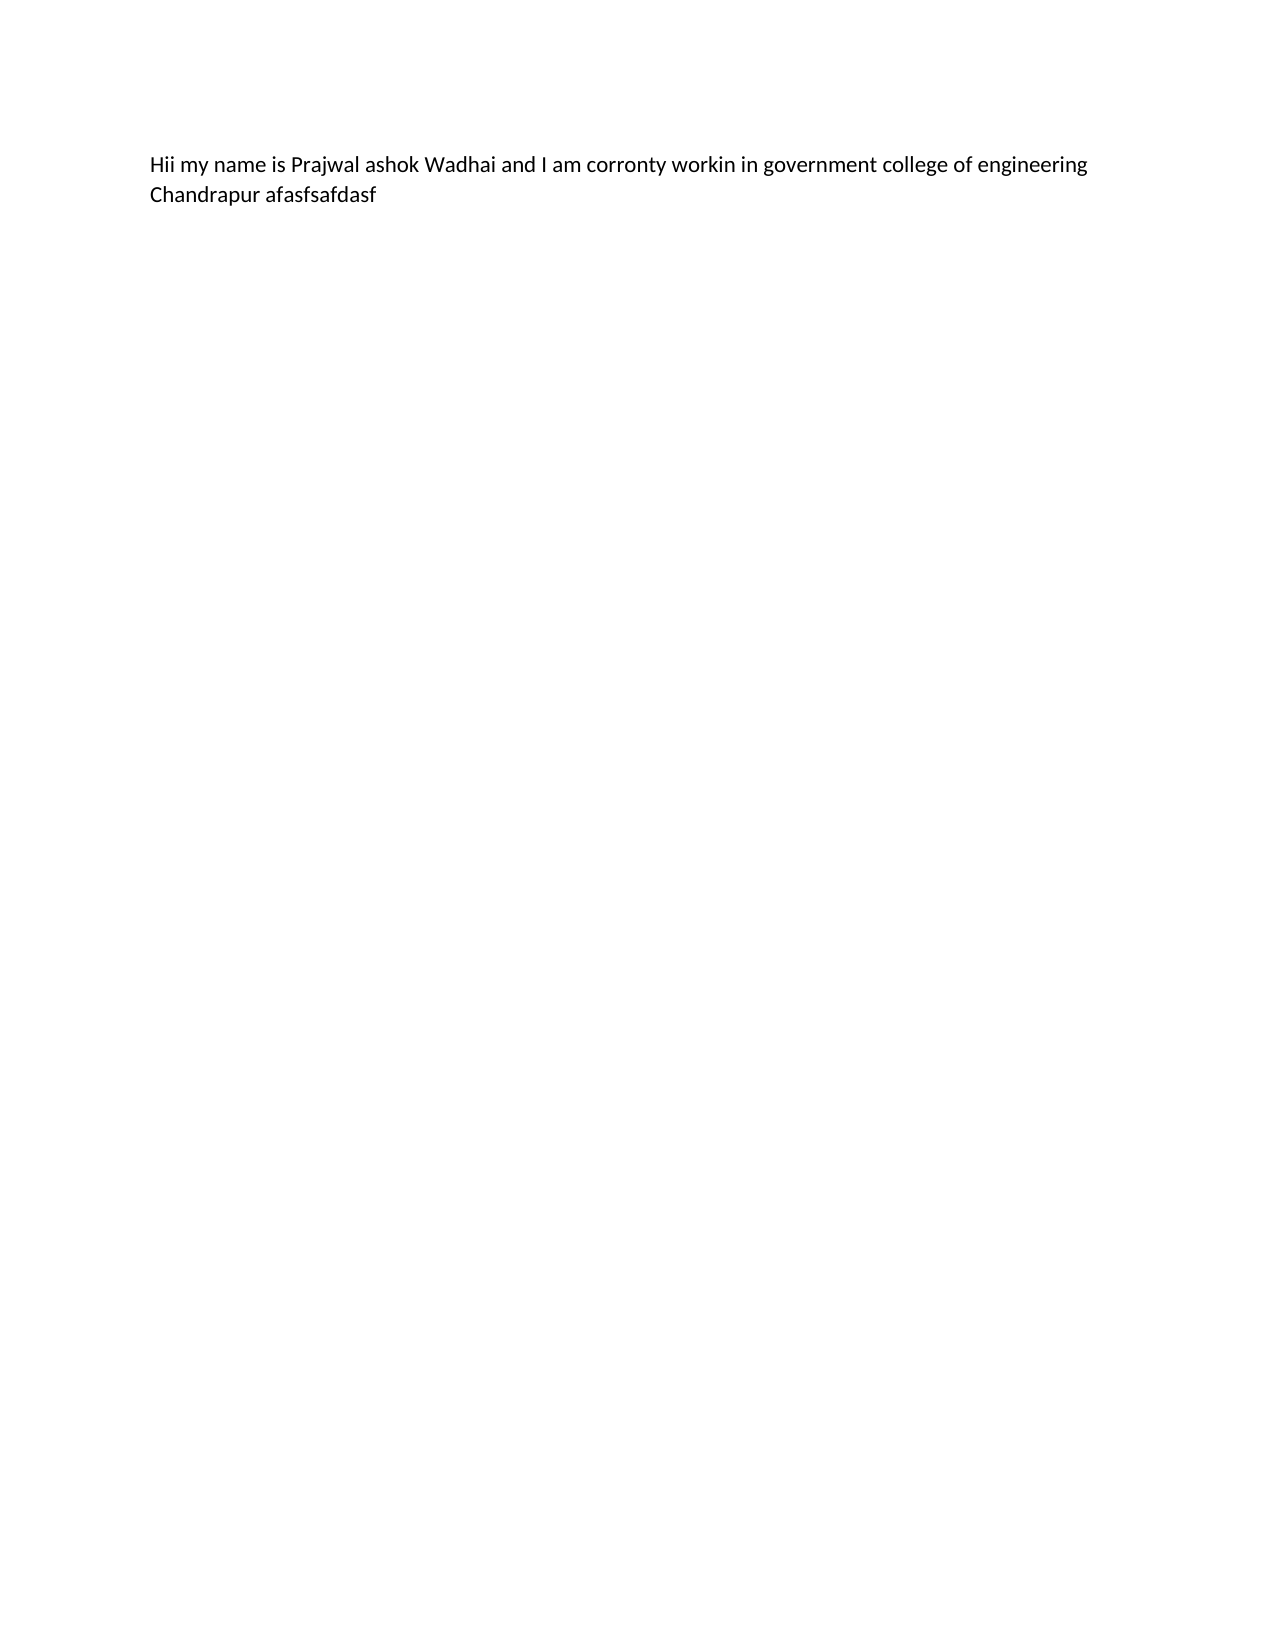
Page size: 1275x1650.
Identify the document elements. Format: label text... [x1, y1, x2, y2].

text Hii my name is Prajwal ashok Wadhai and I am corronty workin in government college of engineering Chandrapur afasfsafdasf [150, 150, 1125, 208]
